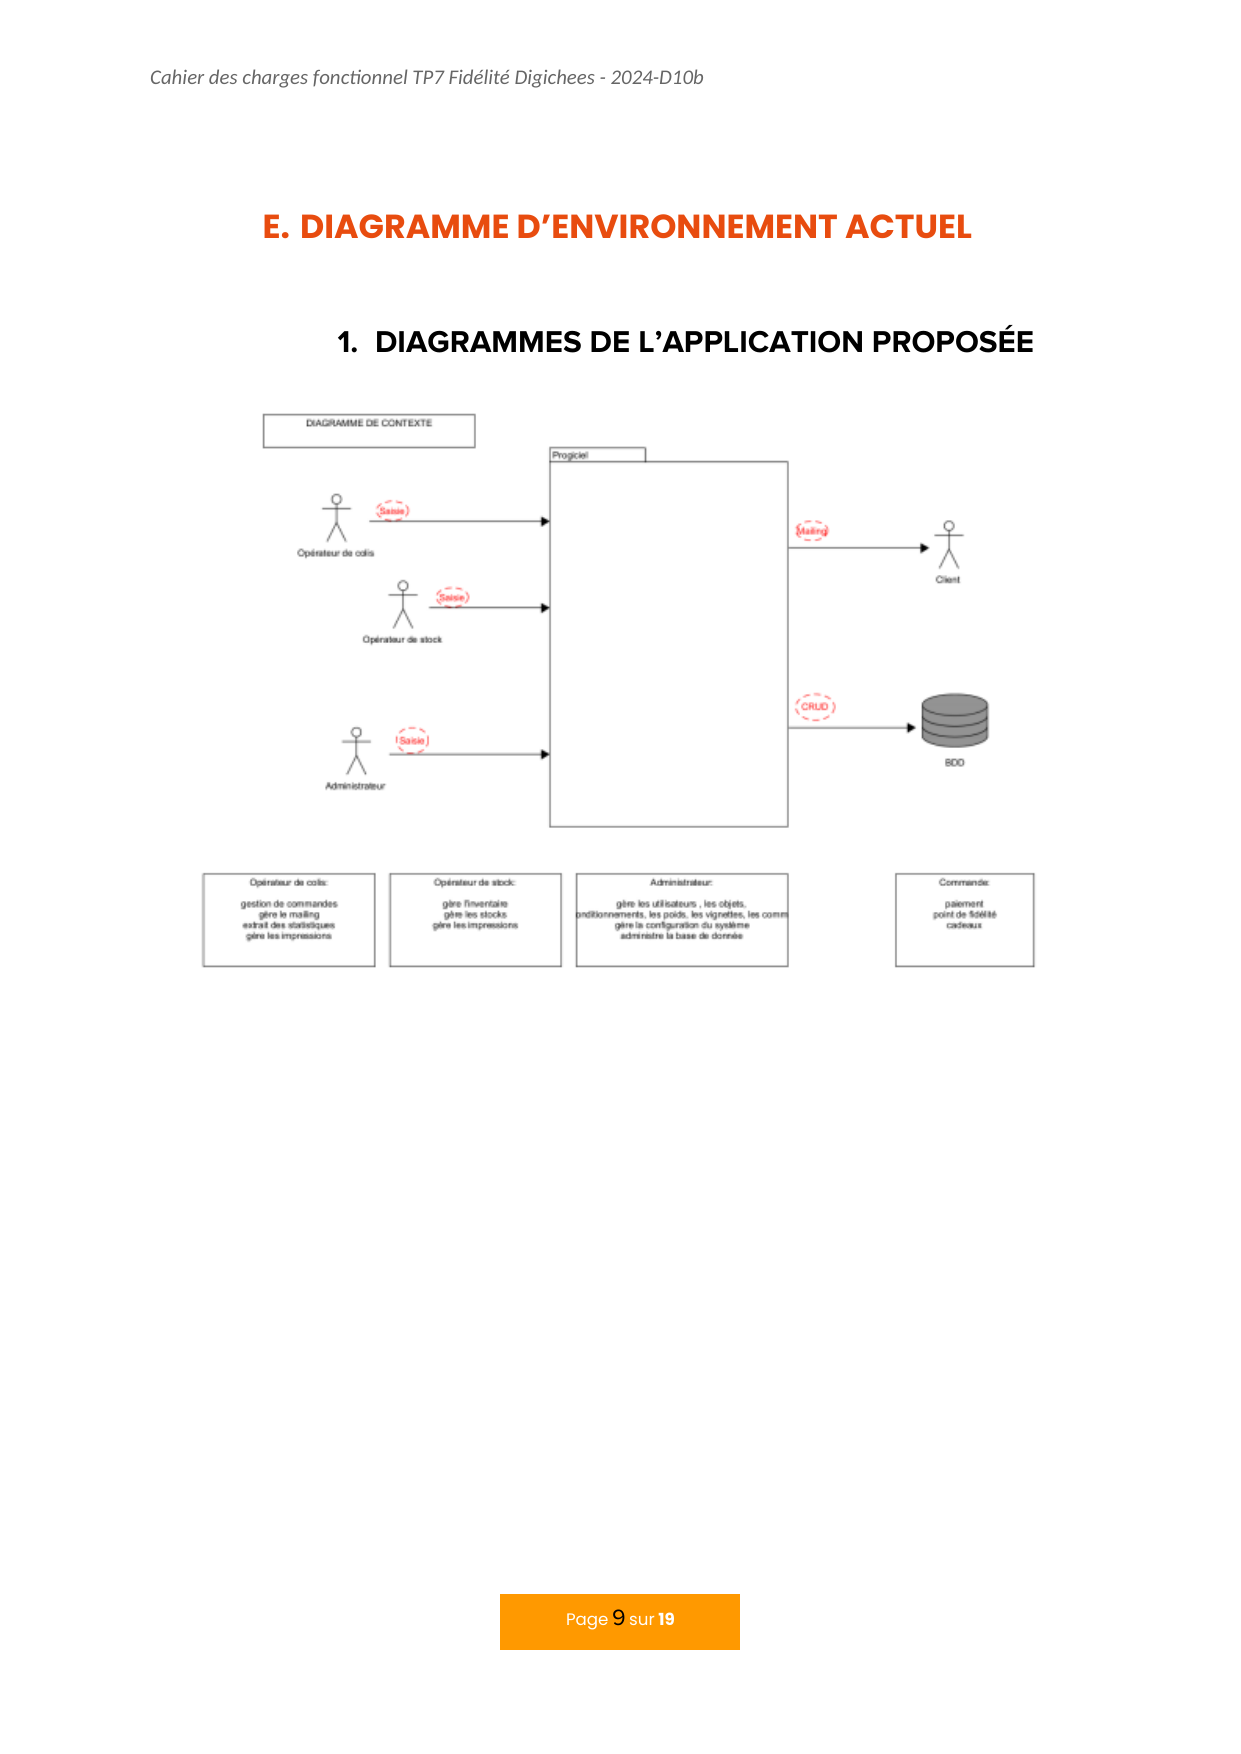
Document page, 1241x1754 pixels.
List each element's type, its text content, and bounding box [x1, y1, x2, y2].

picture [199, 412, 1041, 969]
subtitle DIAGRAMME D’ENVIRONNEMENT ACTUEL [262, 200, 1090, 250]
subtitle DIAGRAMMES DE L’APPLICATION PROPOSÉE [337, 324, 1090, 362]
